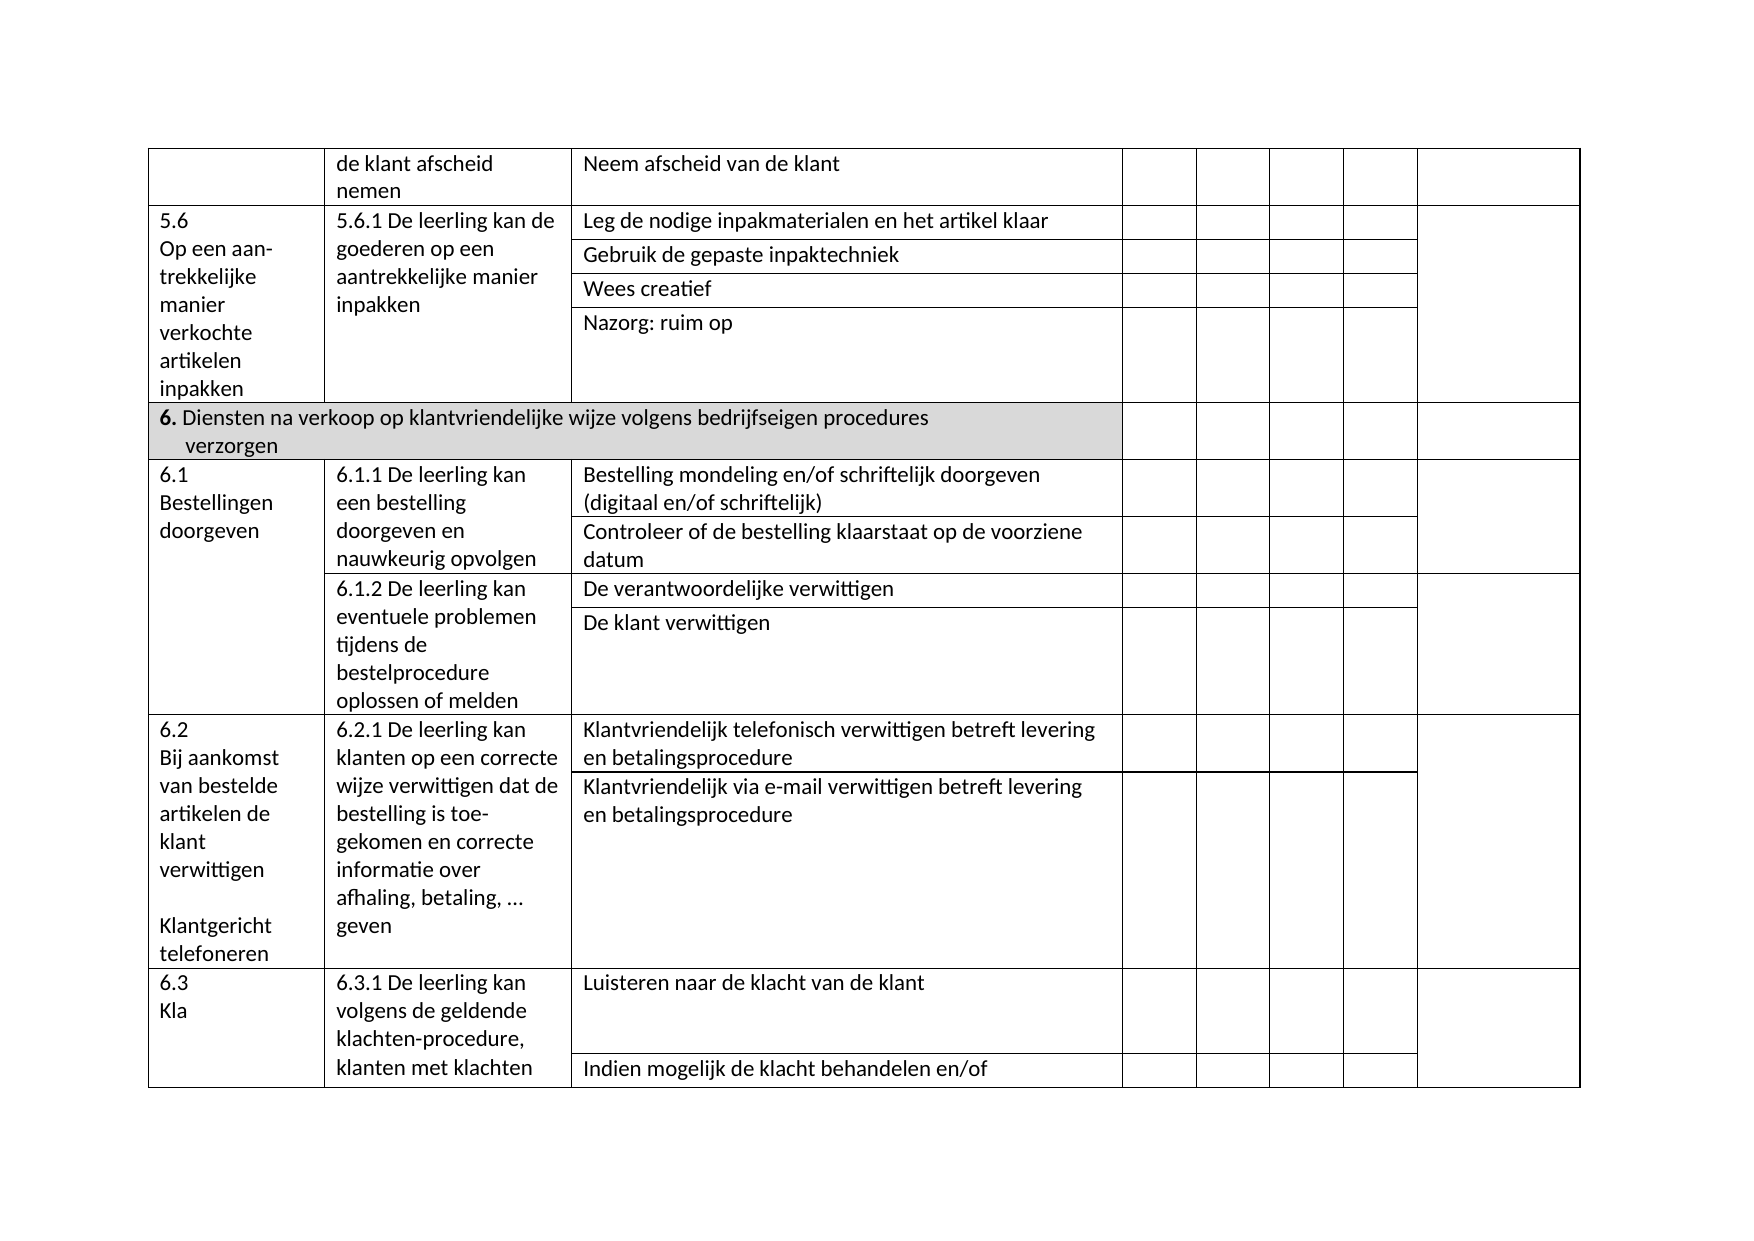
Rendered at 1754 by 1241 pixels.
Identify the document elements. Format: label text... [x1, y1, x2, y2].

table_cell [1123, 274, 1196, 307]
table_cell [1270, 969, 1343, 1053]
table_cell [1197, 969, 1269, 1053]
table_cell [1344, 149, 1417, 205]
table_cell De verantwoordelijke verwittigen [572, 574, 1122, 607]
table_cell [1270, 517, 1343, 573]
table_cell [1418, 460, 1579, 573]
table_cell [572, 1054, 1122, 1087]
table_cell [1344, 715, 1417, 771]
table_cell 6. Diensten na verkoop op klantvriendelijke wijze volgens bedrijfseigen procedures verzorgen [149, 403, 1122, 459]
table_cell Klantvriendelijk telefonisch verwittigen betreft levering en betalingsprocedure [572, 715, 1122, 771]
table_cell Gebruik de gepaste inpaktechniek [572, 240, 1122, 273]
table_cell [1344, 274, 1417, 307]
table_cell 6.1.1 De leerling kan een bestelling doorgeven en nauwkeurig opvolgen [325, 460, 571, 573]
table_cell [1197, 517, 1269, 573]
table_cell 6.1.2 De leerling kan eventuele problemen tijdens de bestelprocedure oplossen of melden [325, 574, 571, 714]
table_cell [1270, 715, 1343, 771]
table_cell [1344, 308, 1417, 402]
table_cell 6.3 Kla [149, 969, 324, 1087]
table_cell [1123, 308, 1196, 402]
table_cell [1270, 308, 1343, 402]
table_cell [1270, 240, 1343, 273]
table_cell [1418, 574, 1579, 714]
table_cell [1123, 969, 1196, 1053]
table_cell [1270, 149, 1343, 205]
table_cell [1123, 715, 1196, 771]
table_cell [1344, 574, 1417, 607]
table_cell [1197, 1054, 1269, 1087]
table_cell [1344, 969, 1417, 1053]
table_cell Luisteren naar de klacht van de klant [572, 969, 1122, 1053]
table_cell [1197, 773, 1269, 967]
table_cell [1197, 460, 1269, 516]
table_cell Leg de nodige inpakmaterialen en het artikel klaar [572, 206, 1122, 239]
table_cell 6.2.1 De leerling kan klanten op een correcte wijze verwittigen dat de bestelling is toe-gekomen en correcte informatie over afhaling, betaling, … geven [325, 715, 571, 967]
table_cell [1344, 517, 1417, 573]
table_cell 6.3.1 De leerling kan volgens de geldende klachten-procedure, klanten met klachten opvangen en verder helpen [325, 969, 571, 1087]
table_cell Klantvriendelijk via e-mail verwittigen betreft levering en betalingsprocedure [572, 773, 1122, 967]
table_cell [1123, 1054, 1196, 1087]
table_cell [1197, 403, 1269, 459]
table_cell [1344, 608, 1417, 714]
table_cell [1197, 608, 1269, 714]
table_cell Controleer of de bestelling klaarstaat op de voorziene datum [572, 517, 1122, 573]
table_cell [1123, 460, 1196, 516]
table_cell [1270, 608, 1343, 714]
table_cell Bestelling mondeling en/of schriftelijk doorgeven (digitaal en/of schriftelijk) [572, 460, 1122, 516]
table_cell [1418, 403, 1579, 459]
table_cell [1344, 1054, 1417, 1087]
table_cell [1344, 403, 1417, 459]
table_cell [1197, 149, 1269, 205]
table_cell [1344, 206, 1417, 239]
table_cell [1270, 574, 1343, 607]
table_cell Nazorg: ruim op [572, 308, 1122, 402]
table_cell [1197, 274, 1269, 307]
table_cell [1418, 969, 1579, 1087]
table_cell [1123, 206, 1196, 239]
table_cell [1123, 517, 1196, 573]
table_cell [1270, 1054, 1343, 1087]
table_cell [1270, 206, 1343, 239]
table_cell 6.2 Bij aankomst van bestelde artikelen de klant verwittigen Klantgericht telefoneren [149, 715, 324, 967]
table_cell [1123, 608, 1196, 714]
table_cell [1270, 773, 1343, 967]
table_cell [1123, 149, 1196, 205]
table_cell [1418, 206, 1579, 402]
table_cell [1123, 574, 1196, 607]
table_cell [1344, 460, 1417, 516]
table_cell 6.1 Bestellingen doorgeven [149, 460, 324, 714]
table_cell [1123, 240, 1196, 273]
table_cell Neem afscheid van de klant [572, 149, 1122, 205]
table_cell [1270, 274, 1343, 307]
table_cell [1197, 206, 1269, 239]
table_cell 5.6.1 De leerling kan de goederen op een aantrekkelijke manier inpakken [325, 206, 571, 402]
table_cell 5.6 Op een aan-trekkelijke manier verkochte artikelen inpakken [149, 206, 324, 402]
table_cell [1123, 403, 1196, 459]
table_cell [1344, 240, 1417, 273]
table_cell Wees creatief [572, 274, 1122, 307]
table_cell [1270, 460, 1343, 516]
table_cell [1197, 715, 1269, 771]
table_cell [1197, 308, 1269, 402]
table_cell [1197, 240, 1269, 273]
table_cell [1270, 403, 1343, 459]
table_cell [1197, 574, 1269, 607]
table_cell De klant verwittigen [572, 608, 1122, 714]
table_cell [1123, 773, 1196, 967]
table_cell [1344, 773, 1417, 967]
table_cell [1418, 715, 1579, 967]
